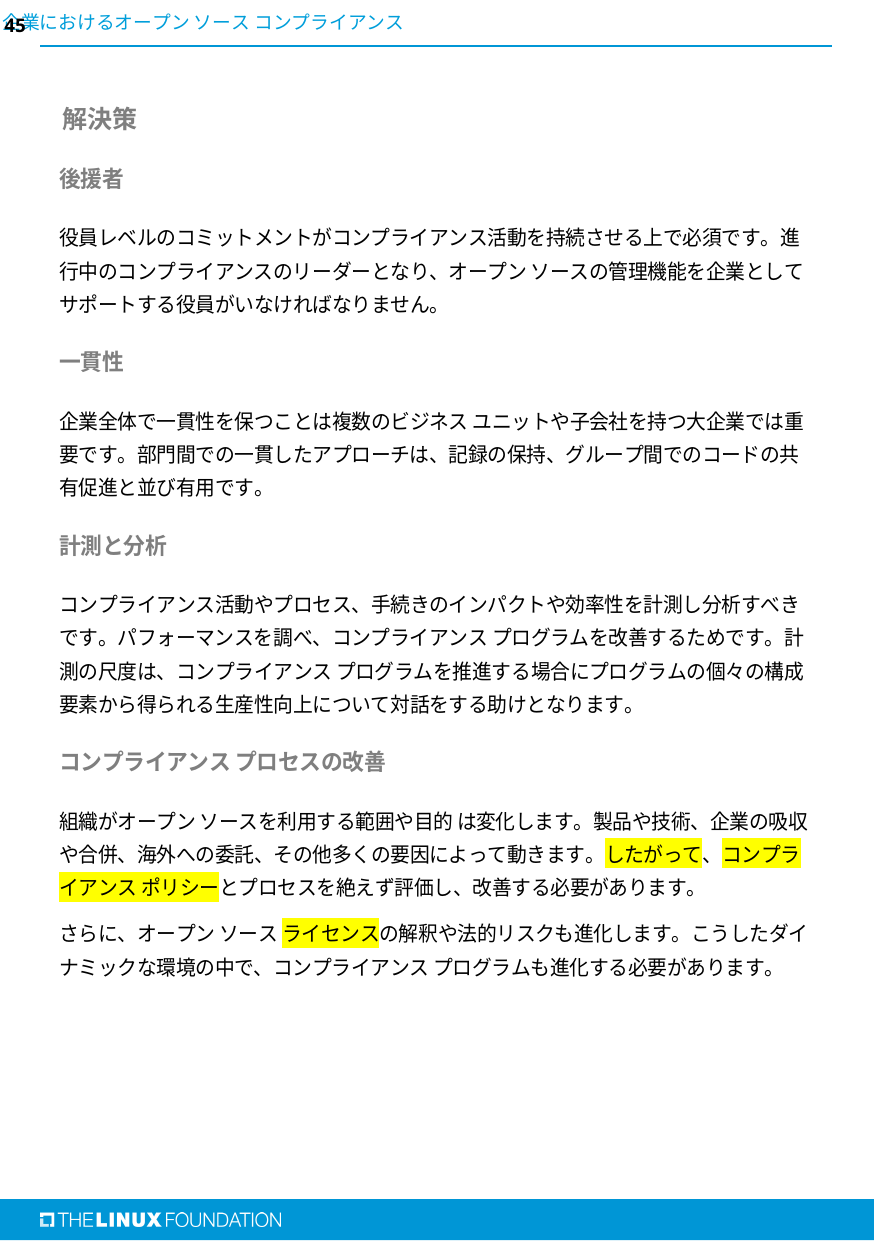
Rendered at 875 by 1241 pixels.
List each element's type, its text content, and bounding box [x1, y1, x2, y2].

subtitle コンプライアンス プロセスの改善 [59, 744, 815, 777]
text 役員レベルのコミットメントがコンプライアンス活動を持続させる上で必須です。進行中のコンプライアンスのリーダーとなり、オープン ソースの管理機能を企業としてサポートする役員がいなければなりません。 [59, 219, 815, 319]
picture [149, 1213, 159, 1226]
subtitle 解決策 [63, 99, 815, 136]
picture [97, 1213, 106, 1226]
text 組織がオープン ソースを利用する範囲や目的 は変化します。製品や技術、企業の吸収や合併、海外への委託、その他多くの要因によって動きます。したがって、コンプライアンス ポリシーとプロセスを絶えず評価し、改善する必要があります。 [59, 802, 815, 902]
subtitle 一貫性 [59, 344, 815, 377]
text 企業全体で一貫性を保つことは複数のビジネス ユニットや子会社を持つ大企業では重要です。部門間での一貫したアプローチは、記録の保持、グループ間でのコードの共有促進と並び有用です。 [59, 402, 815, 502]
text コンプライアンス活動やプロセス、手続きのインパクトや効率性を計測し分析すべきです。パフォーマンスを調べ、コンプライアンス プログラムを改善するためです。計測の尺度は、コンプライアンス プログラムを推進する場合にプログラムの個々の構成要素から得られる生産性向上について対話をする助けとなります。 [59, 586, 815, 719]
picture [133, 1213, 144, 1226]
picture [118, 1213, 129, 1226]
subtitle 計測と分析 [59, 527, 815, 561]
subtitle 後援者 [59, 161, 815, 194]
picture [41, 1219, 48, 1226]
picture [41, 1213, 54, 1226]
text さらに、オープン ソース ライセンスの解釈や法的リスクも進化します。こうしたダイナミックな環境の中で、コンプライアンス プログラムも進化する必要があります。 [59, 915, 815, 982]
